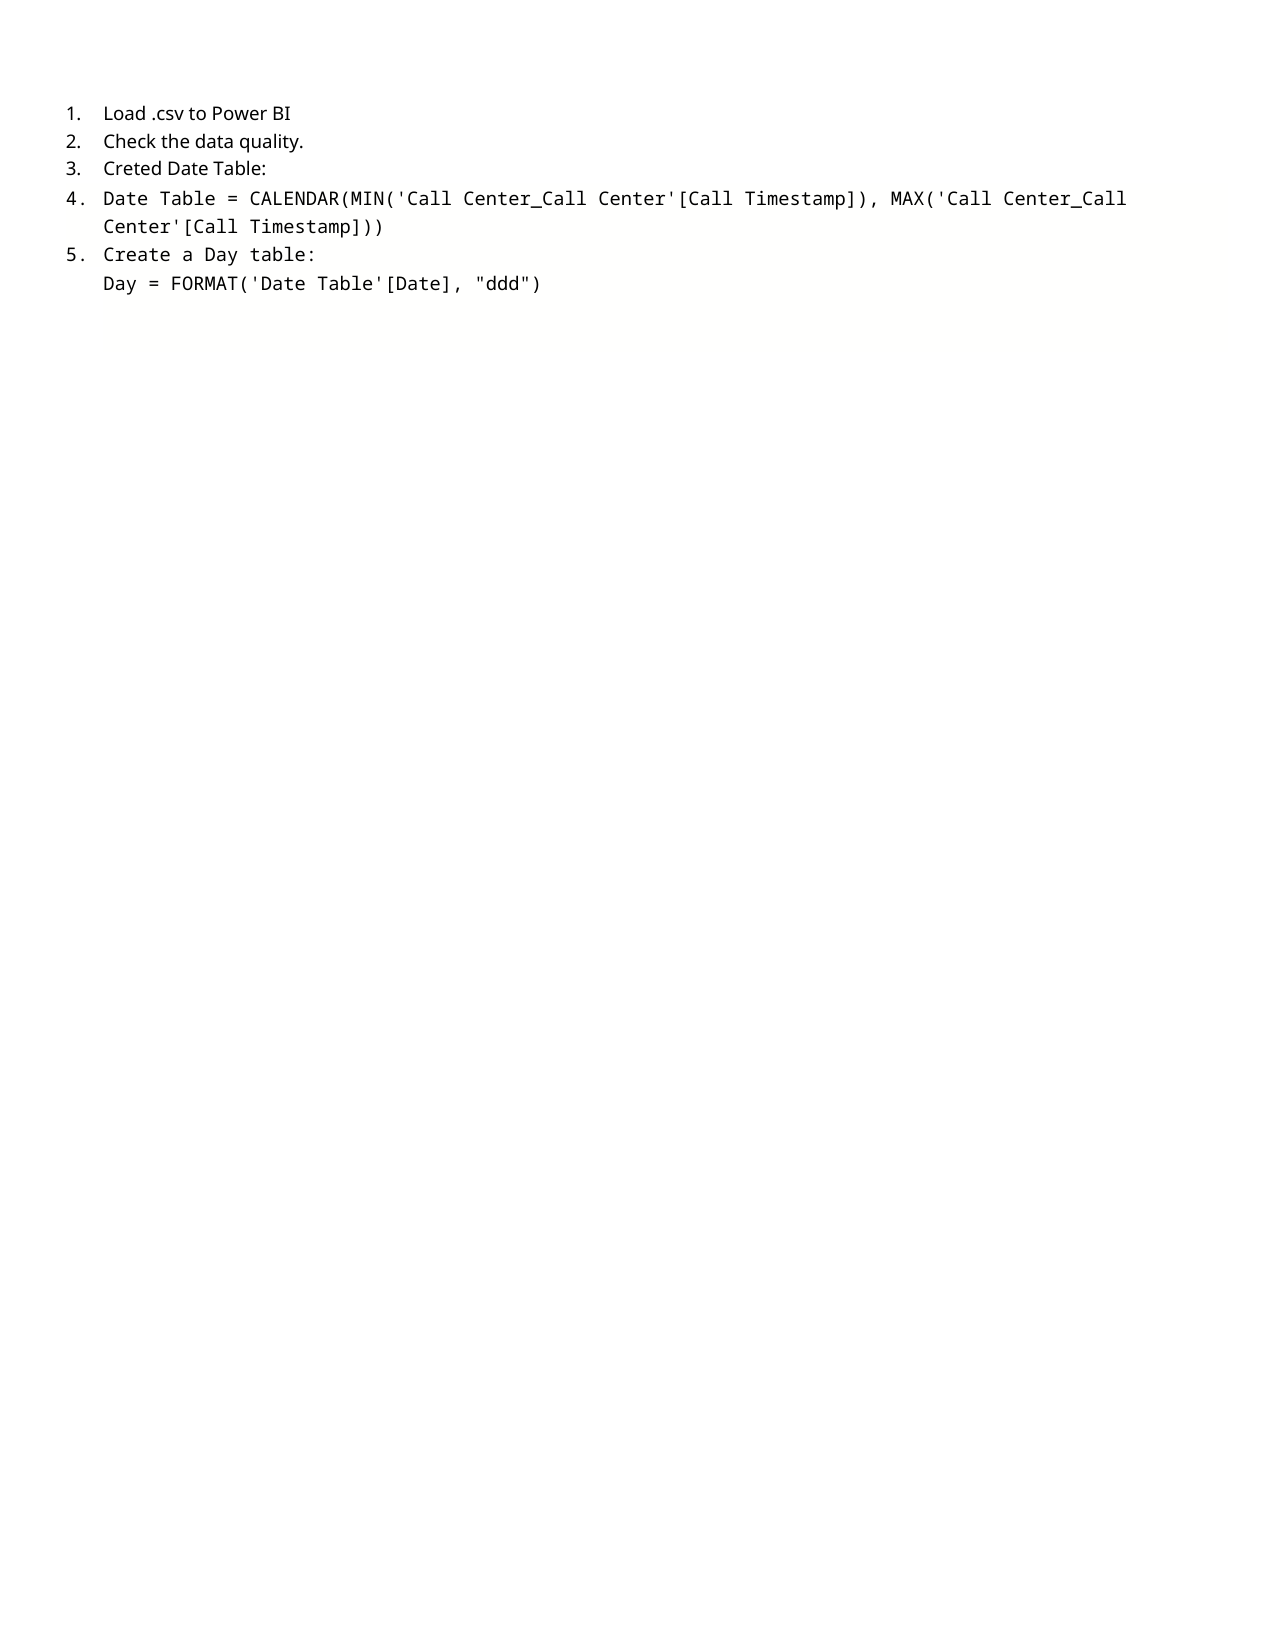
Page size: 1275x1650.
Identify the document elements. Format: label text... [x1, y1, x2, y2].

list Check the data quality. [66, 128, 1228, 153]
list Create a Day table: [66, 239, 1228, 267]
list Date Table = CALENDAR(MIN('Call Center_Call Center'[Call Timestamp]), MAX('Call Center_Call Center'[Call Timestamp])) [66, 183, 1228, 239]
list Load .csv to Power BI [66, 100, 1228, 126]
list Creted Date Table: [66, 155, 1228, 181]
list Day = FORMAT('Date Table'[Date], "ddd") [103, 267, 1228, 295]
